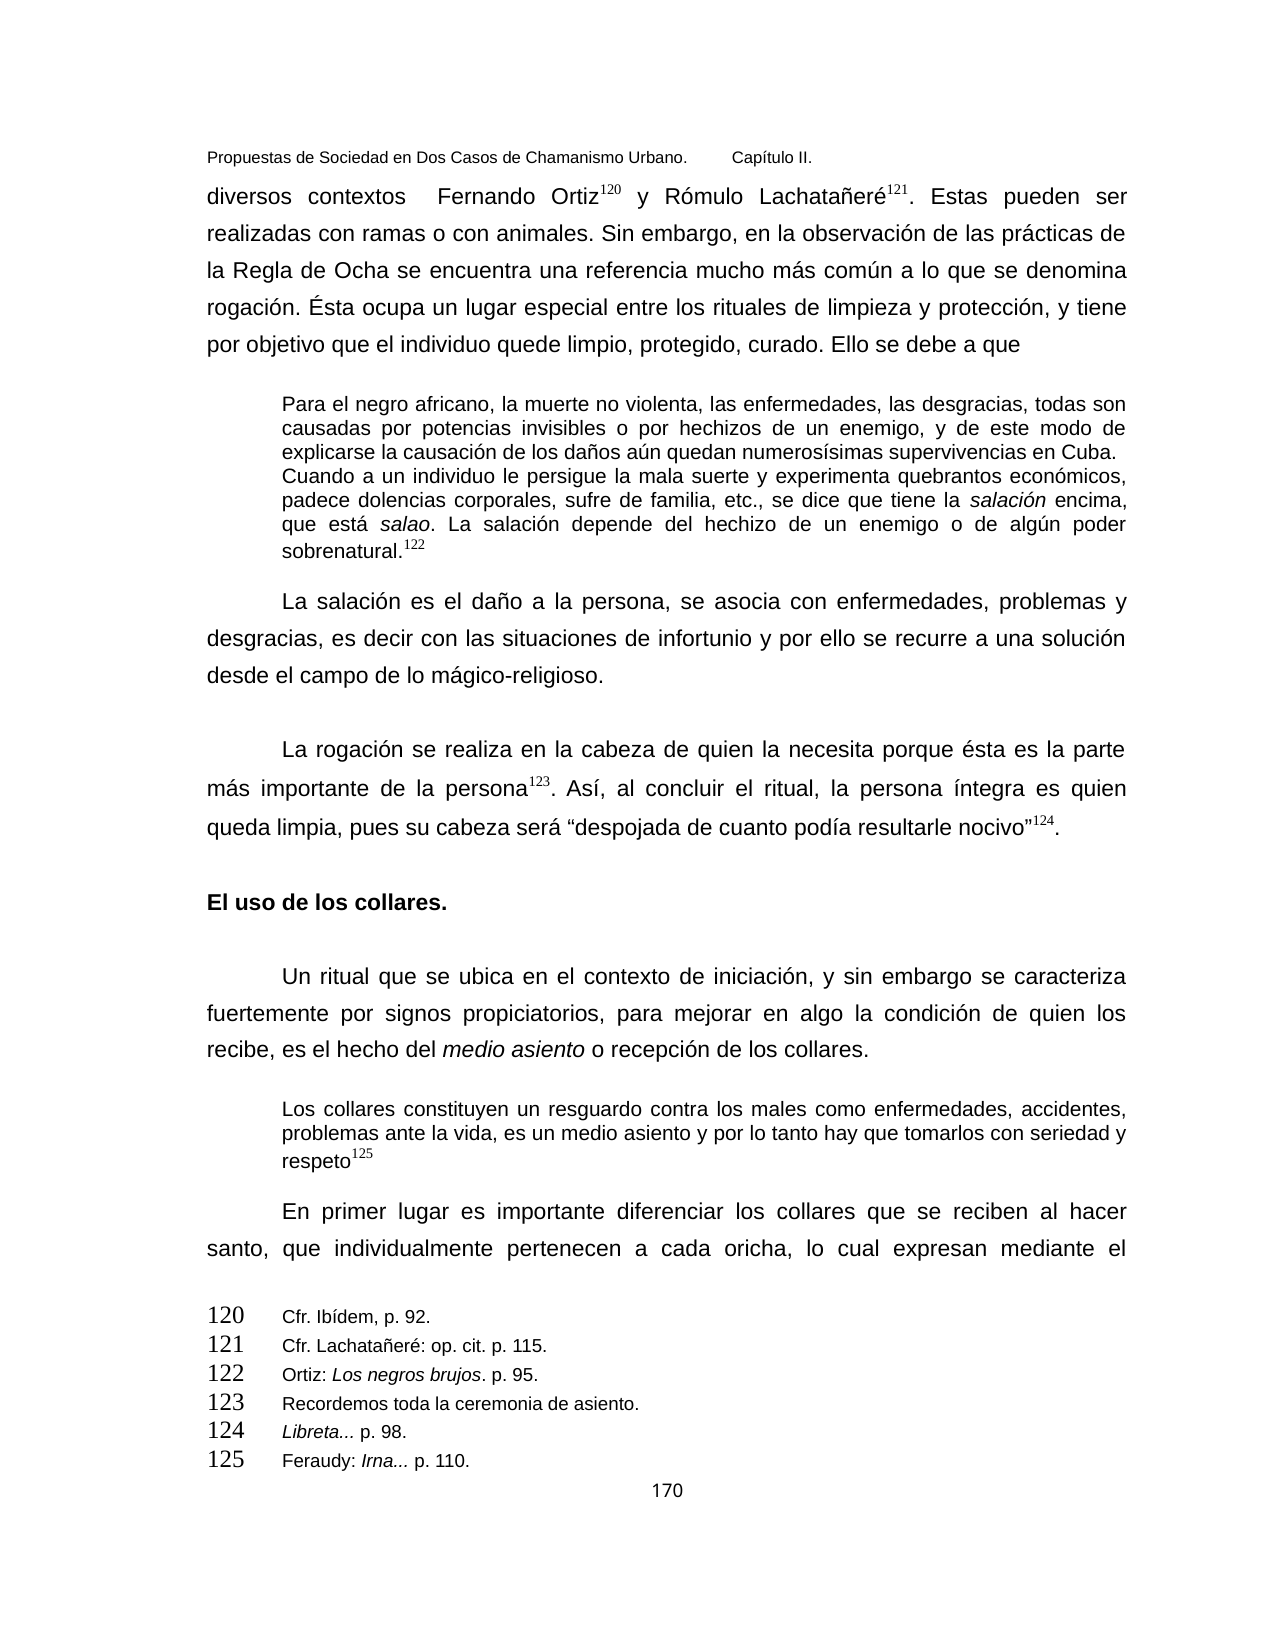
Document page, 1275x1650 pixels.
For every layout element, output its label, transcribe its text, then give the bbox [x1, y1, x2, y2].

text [207, 1198, 1127, 1261]
text Los collares constituyen un resguardo contra los males como enfermedades, accidentes, problemas ante la vida, es un medio asiento y por lo tanto hay que tomarlos con seriedad y respeto [282, 1097, 1127, 1174]
text Un ritual que se ubica en el contexto de iniciación, y sin embargo se caracteriza fuertemente por signos propiciatorios, para mejorar en algo la condición de quien los recibe, es el hecho del medio asiento o recepción de los collares. [207, 963, 1127, 1063]
text El uso de los collares. [207, 889, 1127, 915]
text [207, 181, 1127, 357]
text Cuando a un individuo le persigue la mala suerte y experimenta quebrantos económicos, padece dolencias corporales, sufre de familia, etc., se dice que tiene la salación encima, que está salao. La salación depende del hechizo de un enemigo o de algún poder sobrenatural. [282, 464, 1127, 564]
text Para el negro africano, la muerte no violenta, las enfermedades, las desgracias, todas son causadas por potencias invisibles o por hechizos de un enemigo, y de este modo de explicarse la causación de los daños aún quedan numerosísimas supervivencias en Cuba. [282, 392, 1127, 464]
text La salación es el daño a la persona, se asocia con enfermedades, problemas y desgracias, es decir con las situaciones de infortunio y por ello se recurre a una solución desde el campo de lo mágico-religioso. [207, 588, 1127, 688]
text La rogación se realiza en la cabeza de quien la necesita porque ésta es la parte más importante de la persona. Así, al concluir el ritual, la persona íntegra es quien queda limpia, pues su cabeza será “despojada de cuanto podía resultarle nocivo”. [207, 736, 1127, 841]
